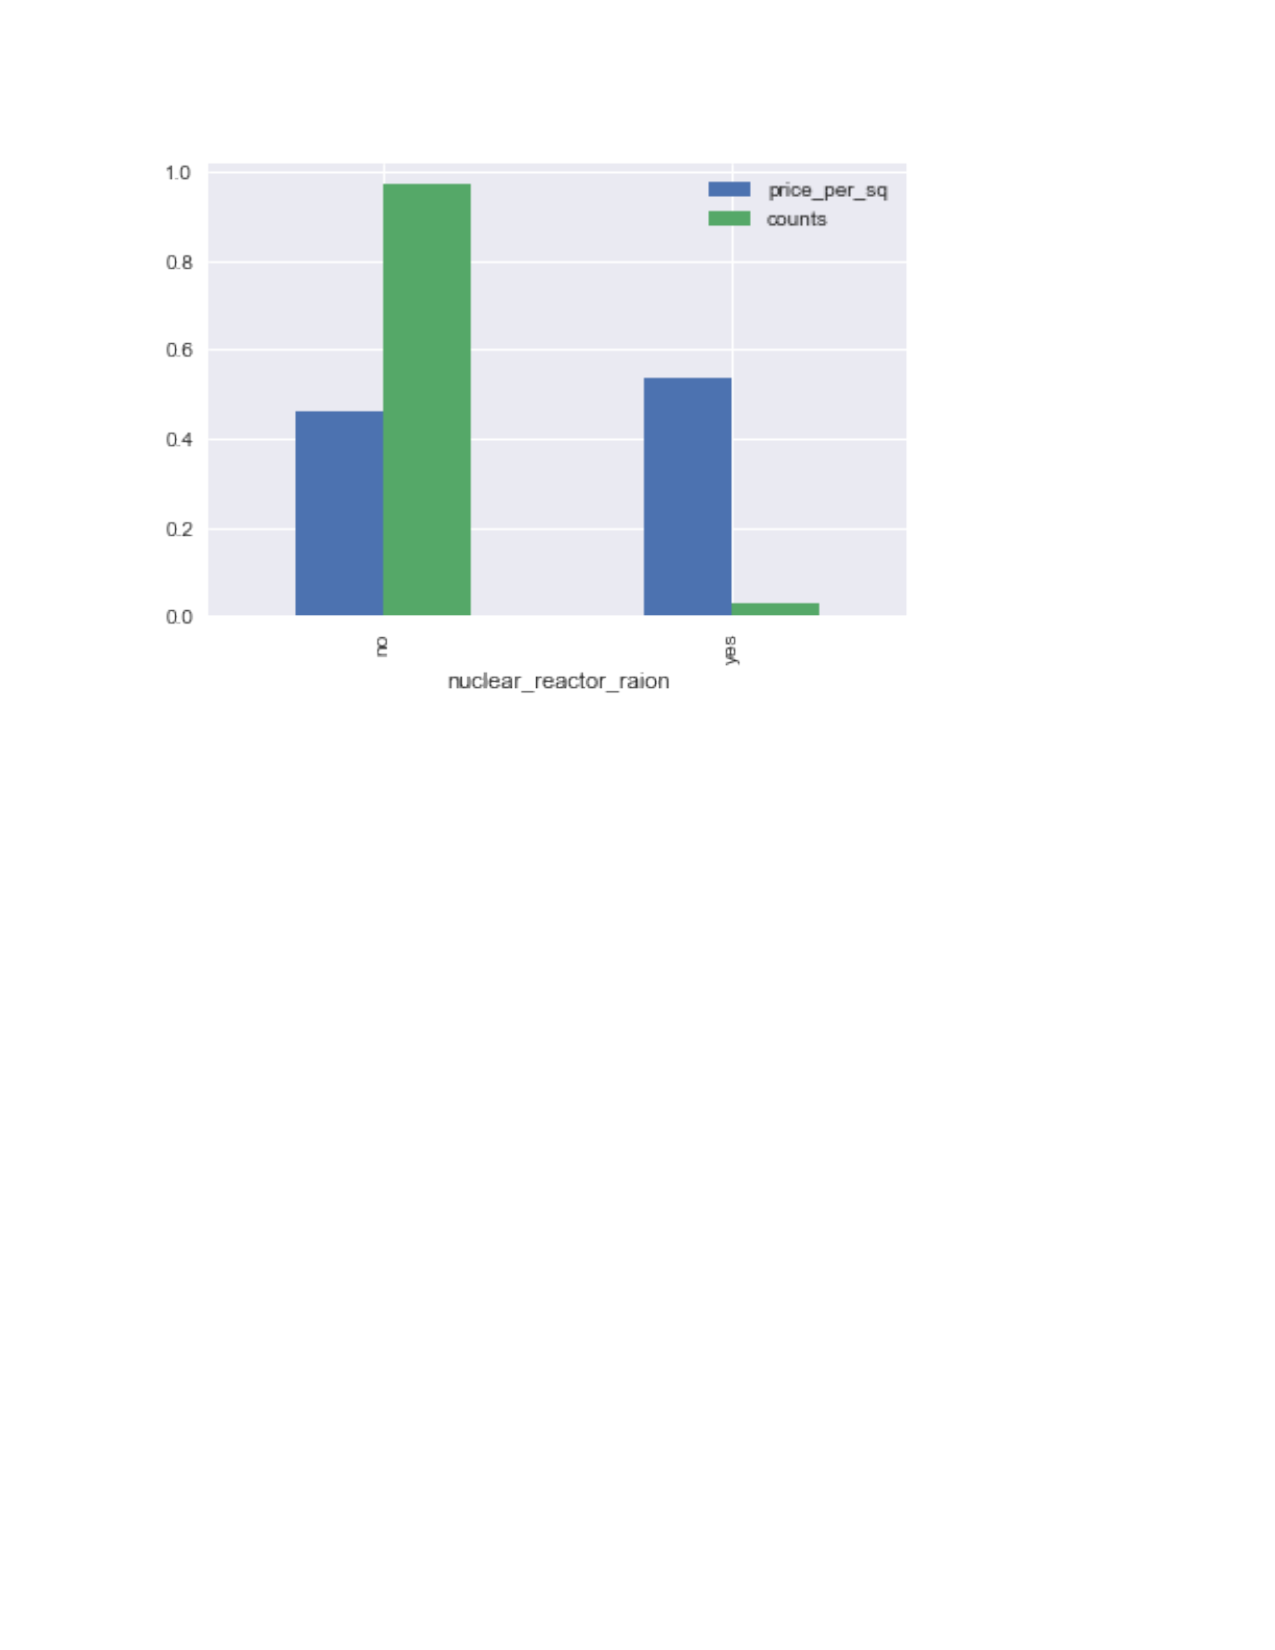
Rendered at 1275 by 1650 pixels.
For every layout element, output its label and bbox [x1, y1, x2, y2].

picture [150, 150, 922, 708]
